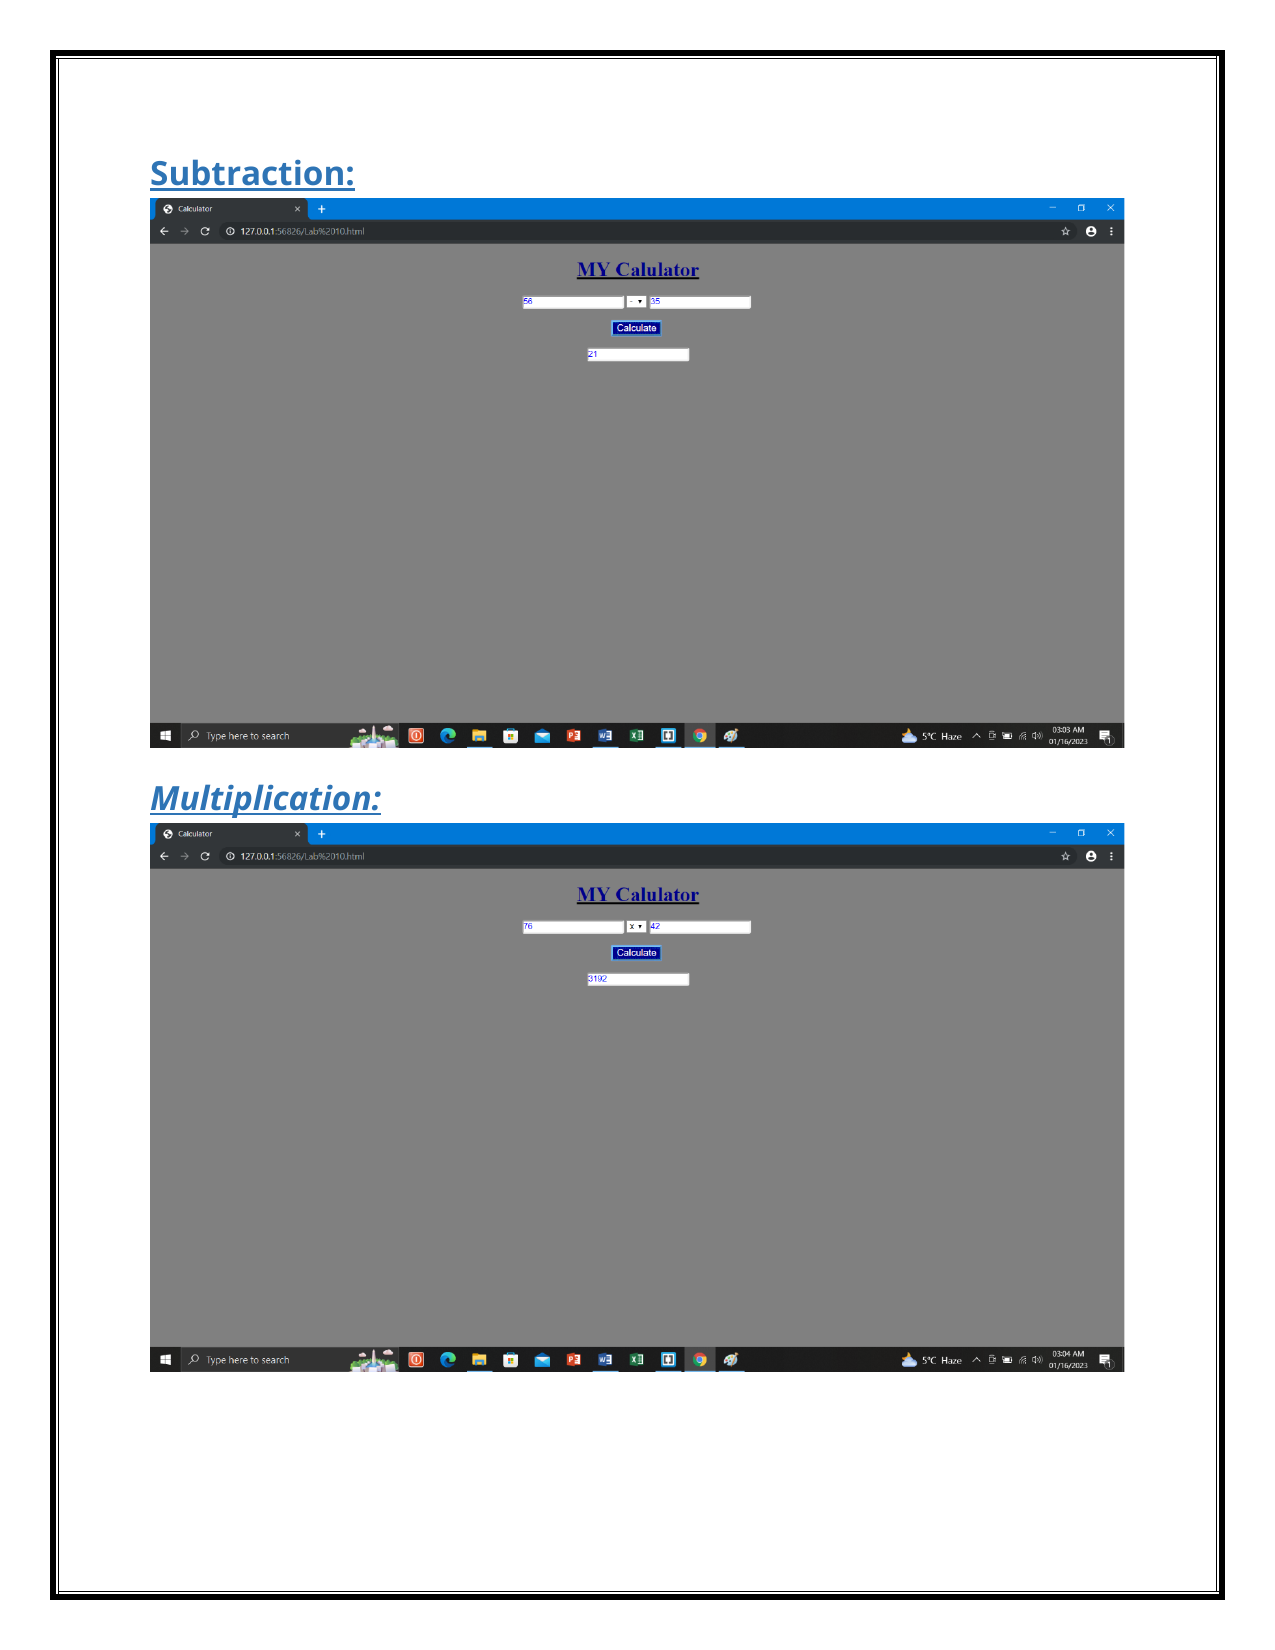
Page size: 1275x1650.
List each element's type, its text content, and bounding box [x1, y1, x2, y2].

subtitle Multiplication: [150, 774, 1125, 820]
subtitle Subtraction: [150, 150, 1125, 195]
picture [150, 823, 1125, 1372]
picture [150, 198, 1125, 748]
